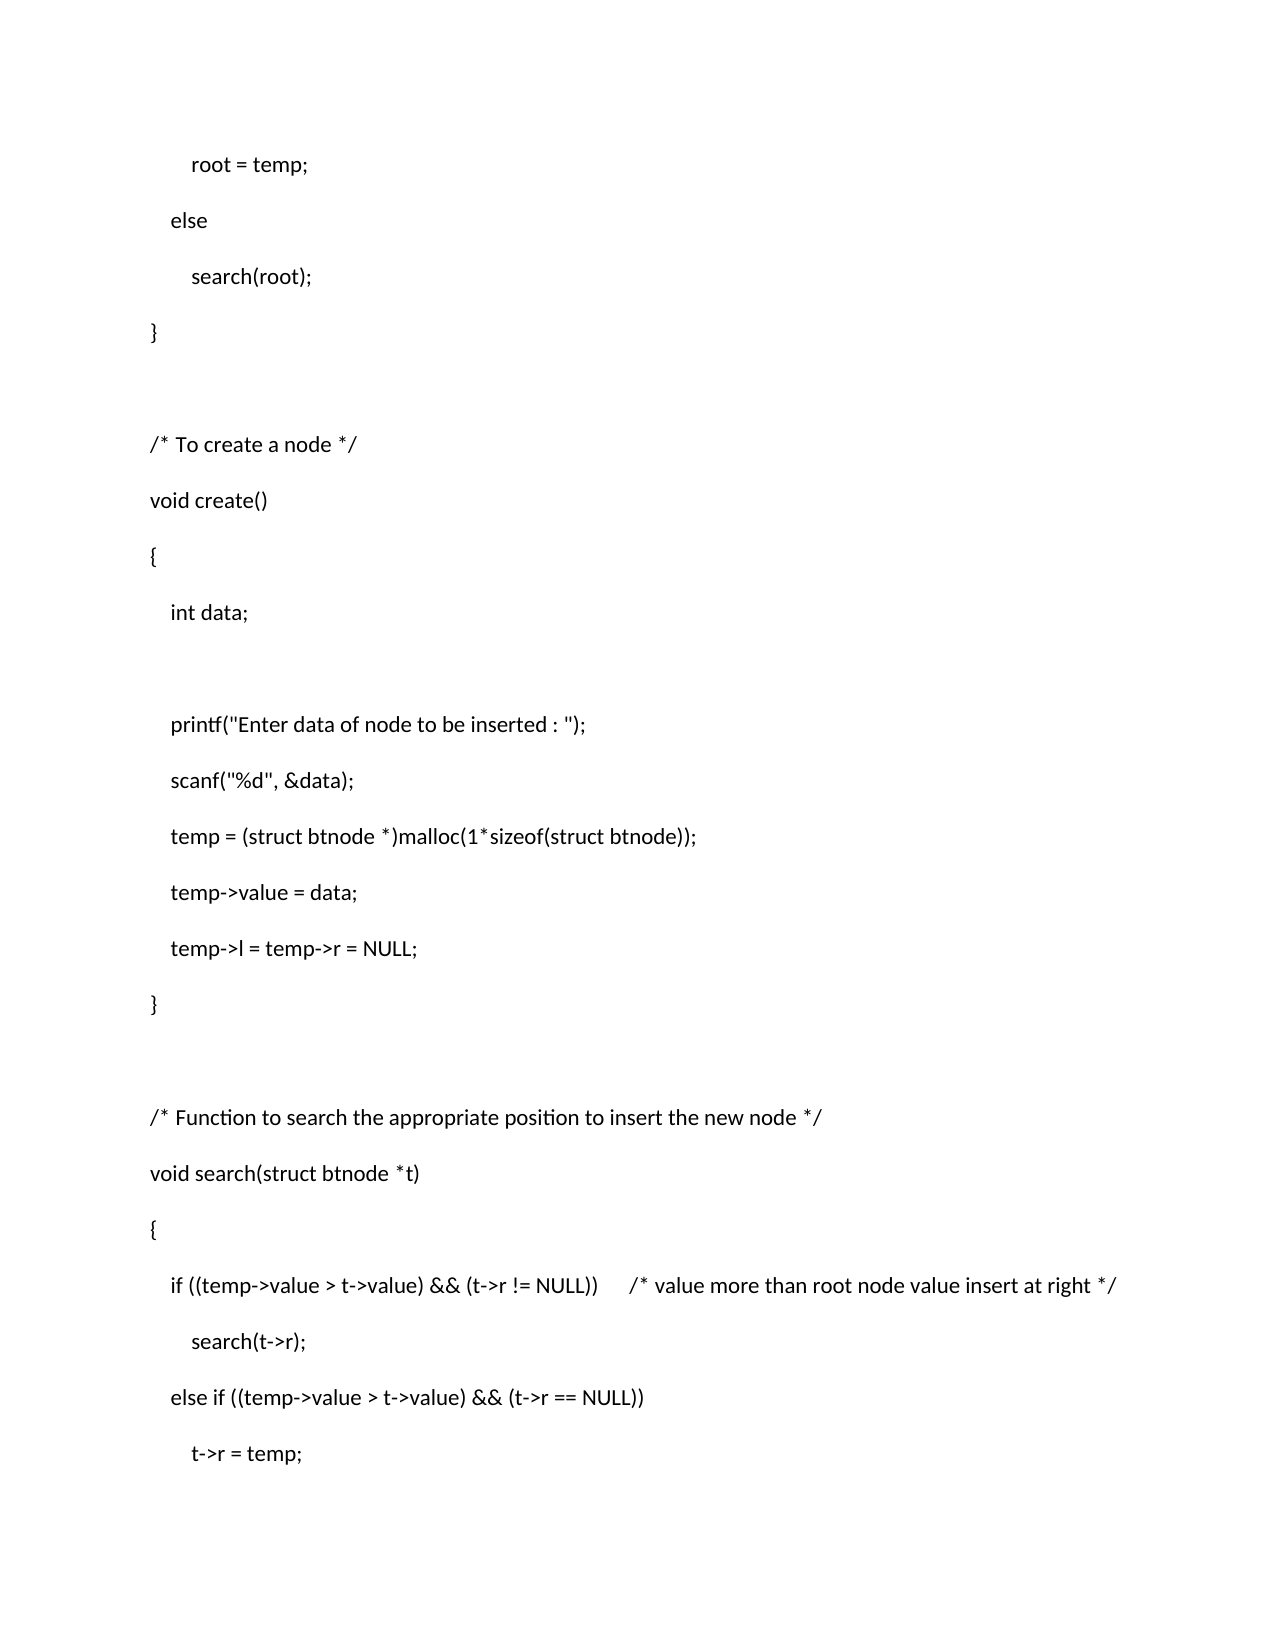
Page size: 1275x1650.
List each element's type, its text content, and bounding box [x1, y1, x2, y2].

text { [150, 542, 1125, 570]
text scanf("%d", &data); [150, 766, 1125, 794]
text else if ((temp->value > t->value) && (t->r == NULL)) [150, 1383, 1125, 1411]
text int data; [150, 598, 1125, 626]
text /* To create a node */ [150, 430, 1125, 458]
text t->r = temp; [150, 1439, 1125, 1467]
text printf("Enter data of node to be inserted : "); [150, 710, 1125, 738]
text search(t->r); [150, 1327, 1125, 1355]
text /* Function to search the appropriate position to insert the new node */ [150, 1103, 1125, 1131]
text else [150, 206, 1125, 234]
text { [150, 1215, 1125, 1243]
text if ((temp->value > t->value) && (t->r != NULL)) /* value more than root node value insert at right */ [150, 1271, 1125, 1299]
text } [150, 318, 1125, 346]
text search(root); [150, 262, 1125, 290]
text root = temp; [150, 150, 1125, 178]
text } [150, 991, 1125, 1019]
text void create() [150, 486, 1125, 514]
text void search(struct btnode *t) [150, 1159, 1125, 1187]
text temp->value = data; [150, 878, 1125, 907]
text temp->l = temp->r = NULL; [150, 934, 1125, 963]
text temp = (struct btnode *)malloc(1*sizeof(struct btnode)); [150, 822, 1125, 851]
